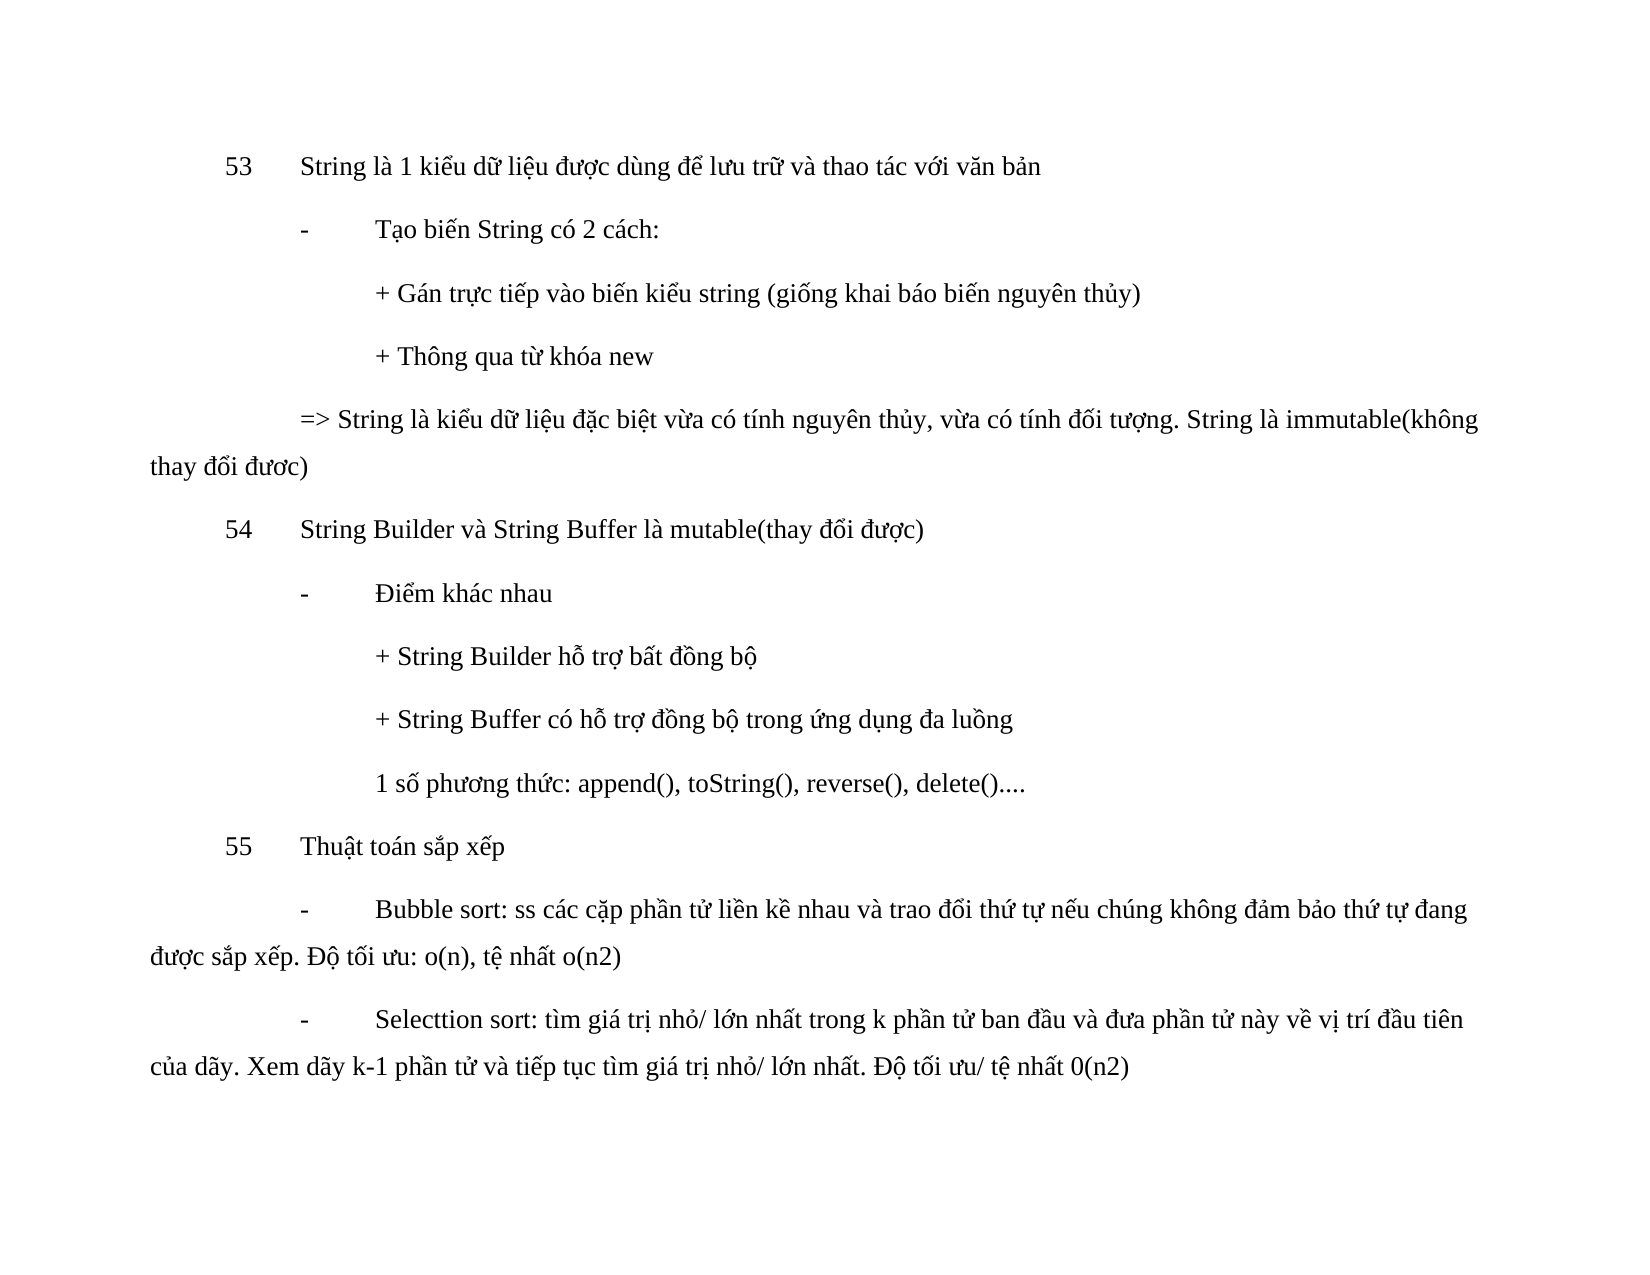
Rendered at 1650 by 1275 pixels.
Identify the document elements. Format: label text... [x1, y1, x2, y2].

text 55 Thuật toán sắp xếp [150, 830, 1500, 861]
text - Điểm khác nhau [150, 577, 1500, 608]
text - Tạo biến String có 2 cách: [150, 213, 1500, 244]
text => String là kiểu dữ liệu đặc biệt vừa có tính nguyên thủy, vừa có tính đối tượng. String là immutable(không thay đổi đươc) [150, 403, 1500, 481]
text 54 String Builder và String Buffer là mutable(thay đổi được) [150, 513, 1500, 544]
text + Thông qua từ khóa new [150, 340, 1500, 371]
text + String Builder hỗ trợ bất đồng bộ [150, 640, 1500, 671]
text + String Buffer có hỗ trợ đồng bộ trong ứng dụng đa luồng [150, 703, 1500, 734]
text - Selecttion sort: tìm giá trị nhỏ/ lớn nhất trong k phần tử ban đầu và đưa phần tử này về vị trí đầu tiên của dãy. Xem dãy k-1 phần tử và tiếp tục tìm giá trị nhỏ/ lớn nhất. Độ tối ưu/ tệ nhất 0(n2) [150, 1003, 1500, 1081]
text 53 String là 1 kiểu dữ liệu được dùng để lưu trữ và thao tác với văn bản [150, 150, 1500, 181]
text - Bubble sort: ss các cặp phần tử liền kề nhau và trao đổi thứ tự nếu chúng không đảm bảo thứ tự đang được sắp xếp. Độ tối ưu: o(n), tệ nhất o(n2) [150, 893, 1500, 971]
text + Gán trực tiếp vào biến kiểu string (giống khai báo biến nguyên thủy) [150, 277, 1500, 308]
text 1 số phương thức: append(), toString(), reverse(), delete().... [150, 767, 1500, 798]
